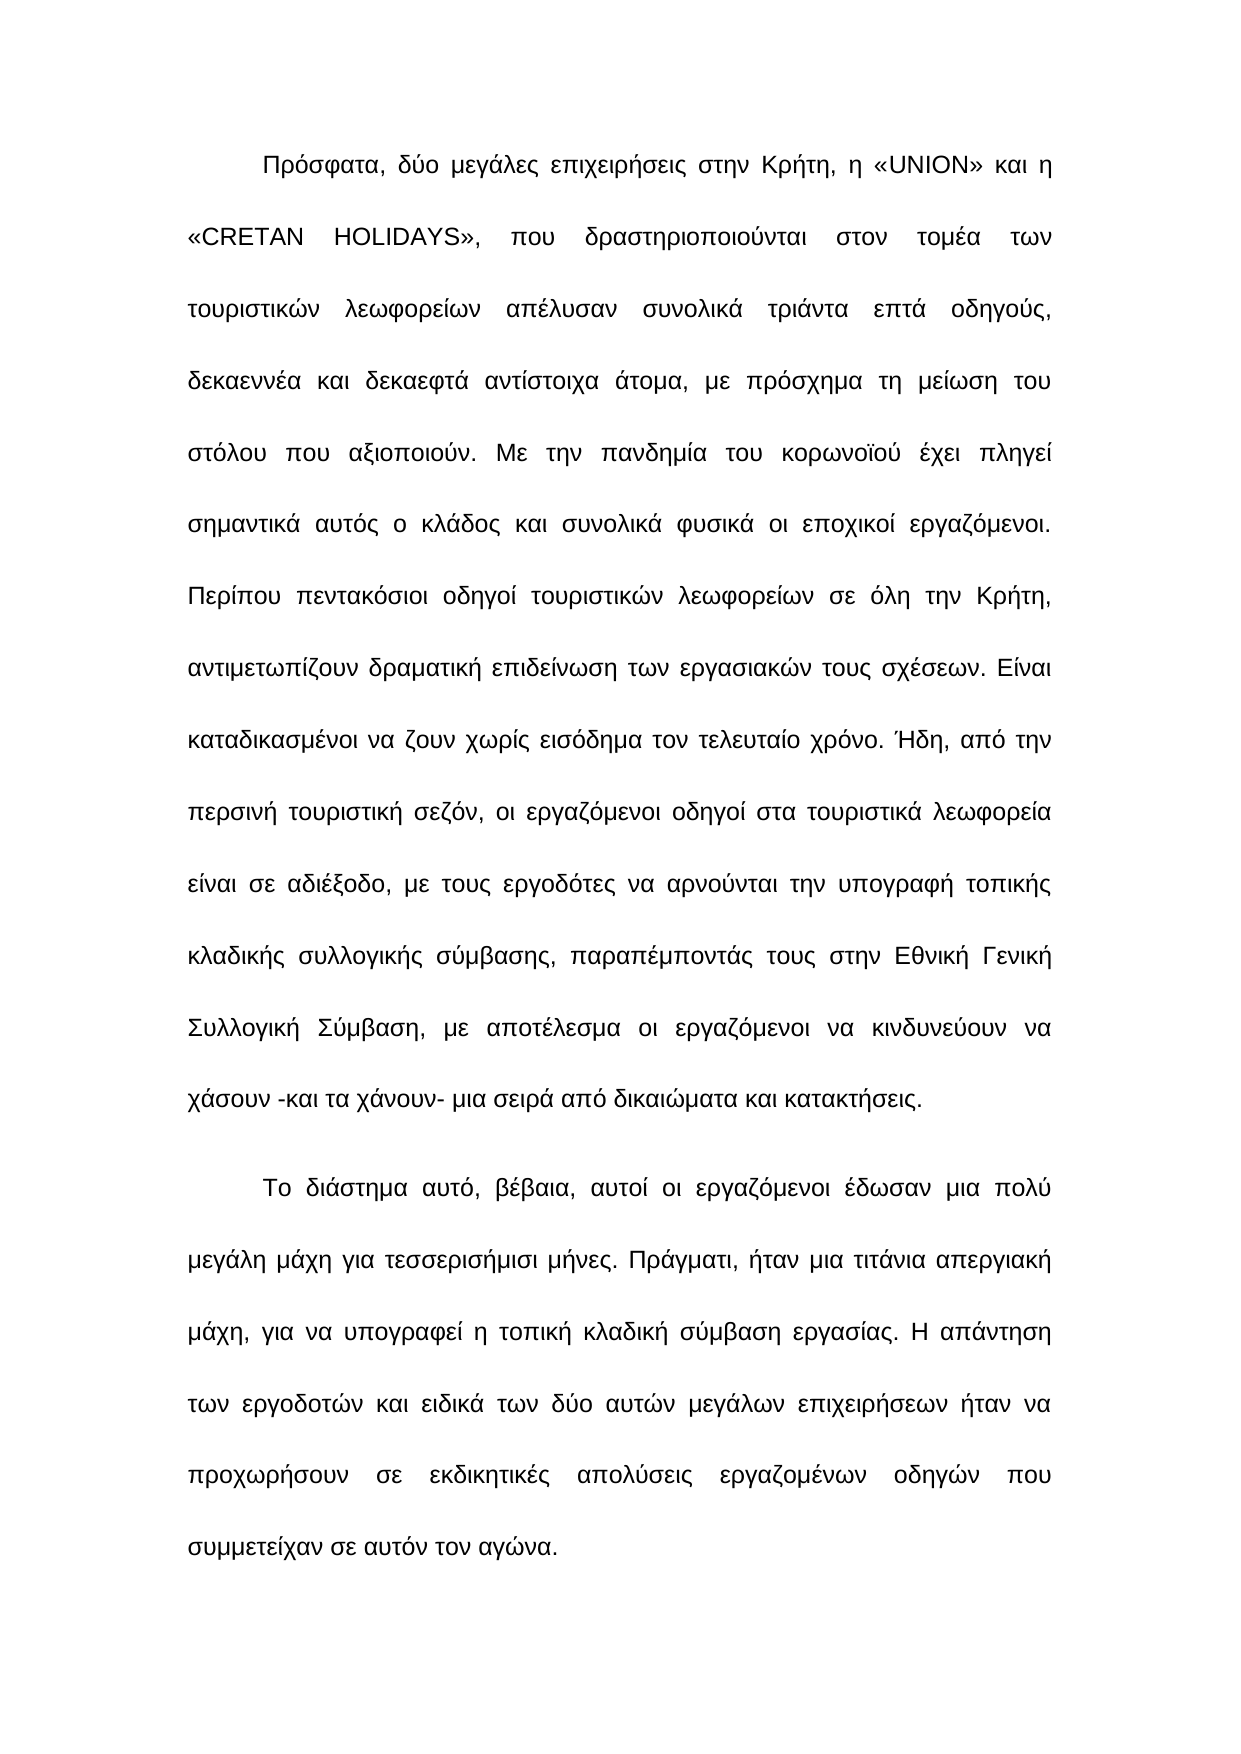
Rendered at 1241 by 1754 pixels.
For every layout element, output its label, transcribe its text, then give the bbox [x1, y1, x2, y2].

text Το διάστημα αυτό, βέβαια, αυτοί οι εργαζόμενοι έδωσαν μια πολύ μεγάλη μάχη για τεσσερισήμισι μήνες. Πράγματι, ήταν μια τιτάνια απεργιακή μάχη, για να υπογραφεί η τοπική κλαδική σύμβαση εργασίας. Η απάντηση των εργοδοτών και ειδικά των δύο αυτών μεγάλων επιχειρήσεων ήταν να προχωρήσουν σε εκδικητικές απολύσεις εργαζομένων οδηγών που συμμετείχαν σε αυτόν τον αγώνα. [187, 1173, 1053, 1561]
text Πρόσφατα, δύο μεγάλες επιχειρήσεις στην Κρήτη, η «UNION» και η «CRETAN HOLIDAYS», που δραστηριοποιούνται στον τομέα των τουριστικών λεωφορείων απέλυσαν συνολικά τριάντα επτά οδηγούς, δεκαεννέα και δεκαεφτά αντίστοιχα άτομα, με πρόσχημα τη μείωση του στόλου που αξιοποιούν. Με την πανδημία του κορωνοϊού έχει πληγεί σημαντικά αυτός ο κλάδος και συνολικά φυσικά οι εποχικοί εργαζόμενοι. Περίπου πεντακόσιοι οδηγοί τουριστικών λεωφορείων σε όλη την Κρήτη, αντιμετωπίζουν δραματική επιδείνωση των εργασιακών τους σχέσεων. Είναι καταδικασμένοι να ζουν χωρίς εισόδημα τον τελευταίο χρόνο. Ήδη, από την περσινή τουριστική σεζόν, οι εργαζόμενοι οδηγοί στα τουριστικά λεωφορεία είναι σε αδιέξοδο, με τους εργοδότες να αρνούνται την υπογραφή τοπικής κλαδικής συλλογικής σύμβασης, παραπέμποντάς τους στην Εθνική Γενική Συλλογική Σύμβαση, με αποτέλεσμα οι εργαζόμενοι να κινδυνεύουν να χάσουν -και τα χάνουν- μια σειρά από δικαιώματα και κατακτήσεις. [187, 150, 1053, 1113]
